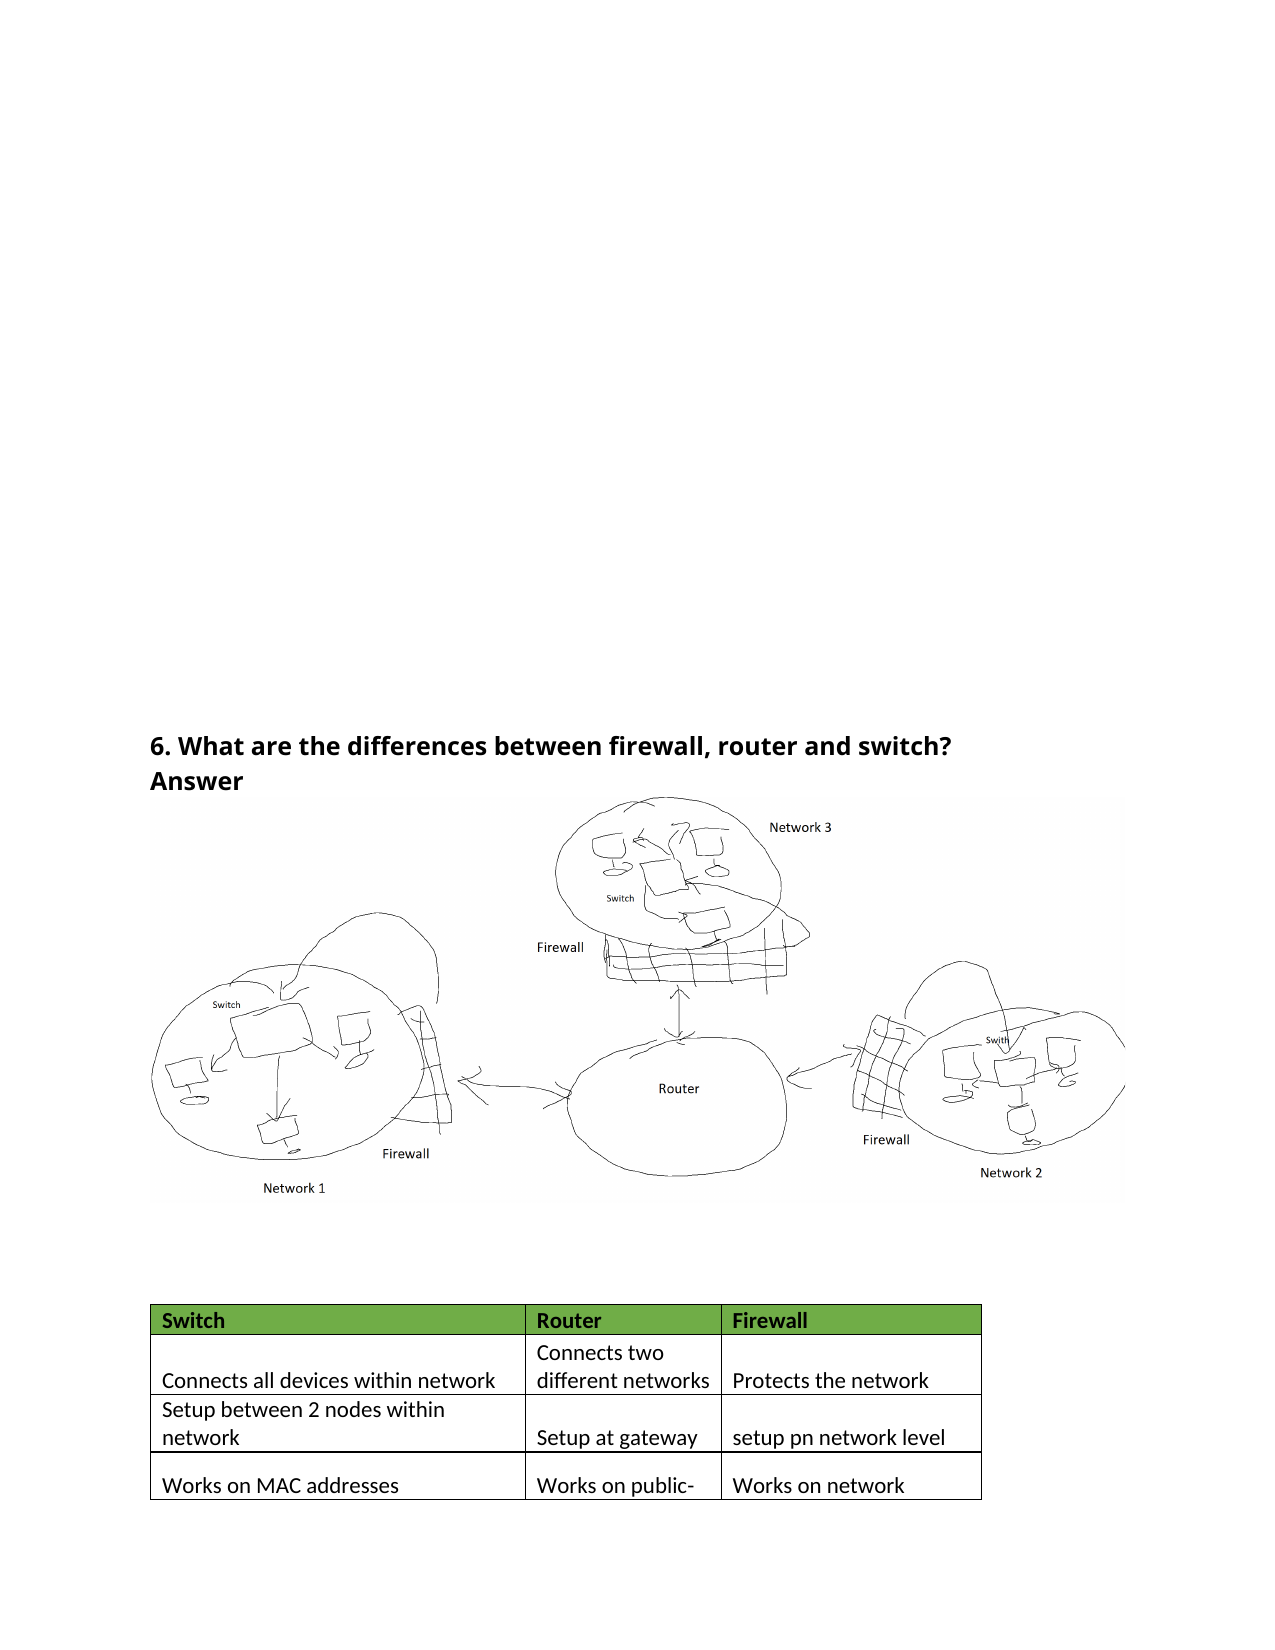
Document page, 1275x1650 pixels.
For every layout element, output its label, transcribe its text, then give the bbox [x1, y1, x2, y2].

text 6. What are the differences between firewall, router and switch? [150, 729, 1125, 763]
table_header Router [526, 1305, 721, 1334]
table_cell Connects two different networks [526, 1335, 721, 1394]
table_cell Connects all devices within network [151, 1335, 525, 1394]
table_cell Setup at gateway [526, 1395, 721, 1451]
table_cell setup pn network level [722, 1395, 981, 1451]
table_cell Setup between 2 nodes within network [151, 1395, 525, 1451]
text Answer [150, 763, 1125, 797]
table_header Firewall [722, 1305, 981, 1334]
picture [150, 797, 1125, 1203]
table_header Switch [151, 1305, 525, 1334]
table_cell Protects the network [722, 1335, 981, 1394]
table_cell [151, 1453, 525, 1499]
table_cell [722, 1453, 981, 1499]
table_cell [526, 1453, 721, 1499]
